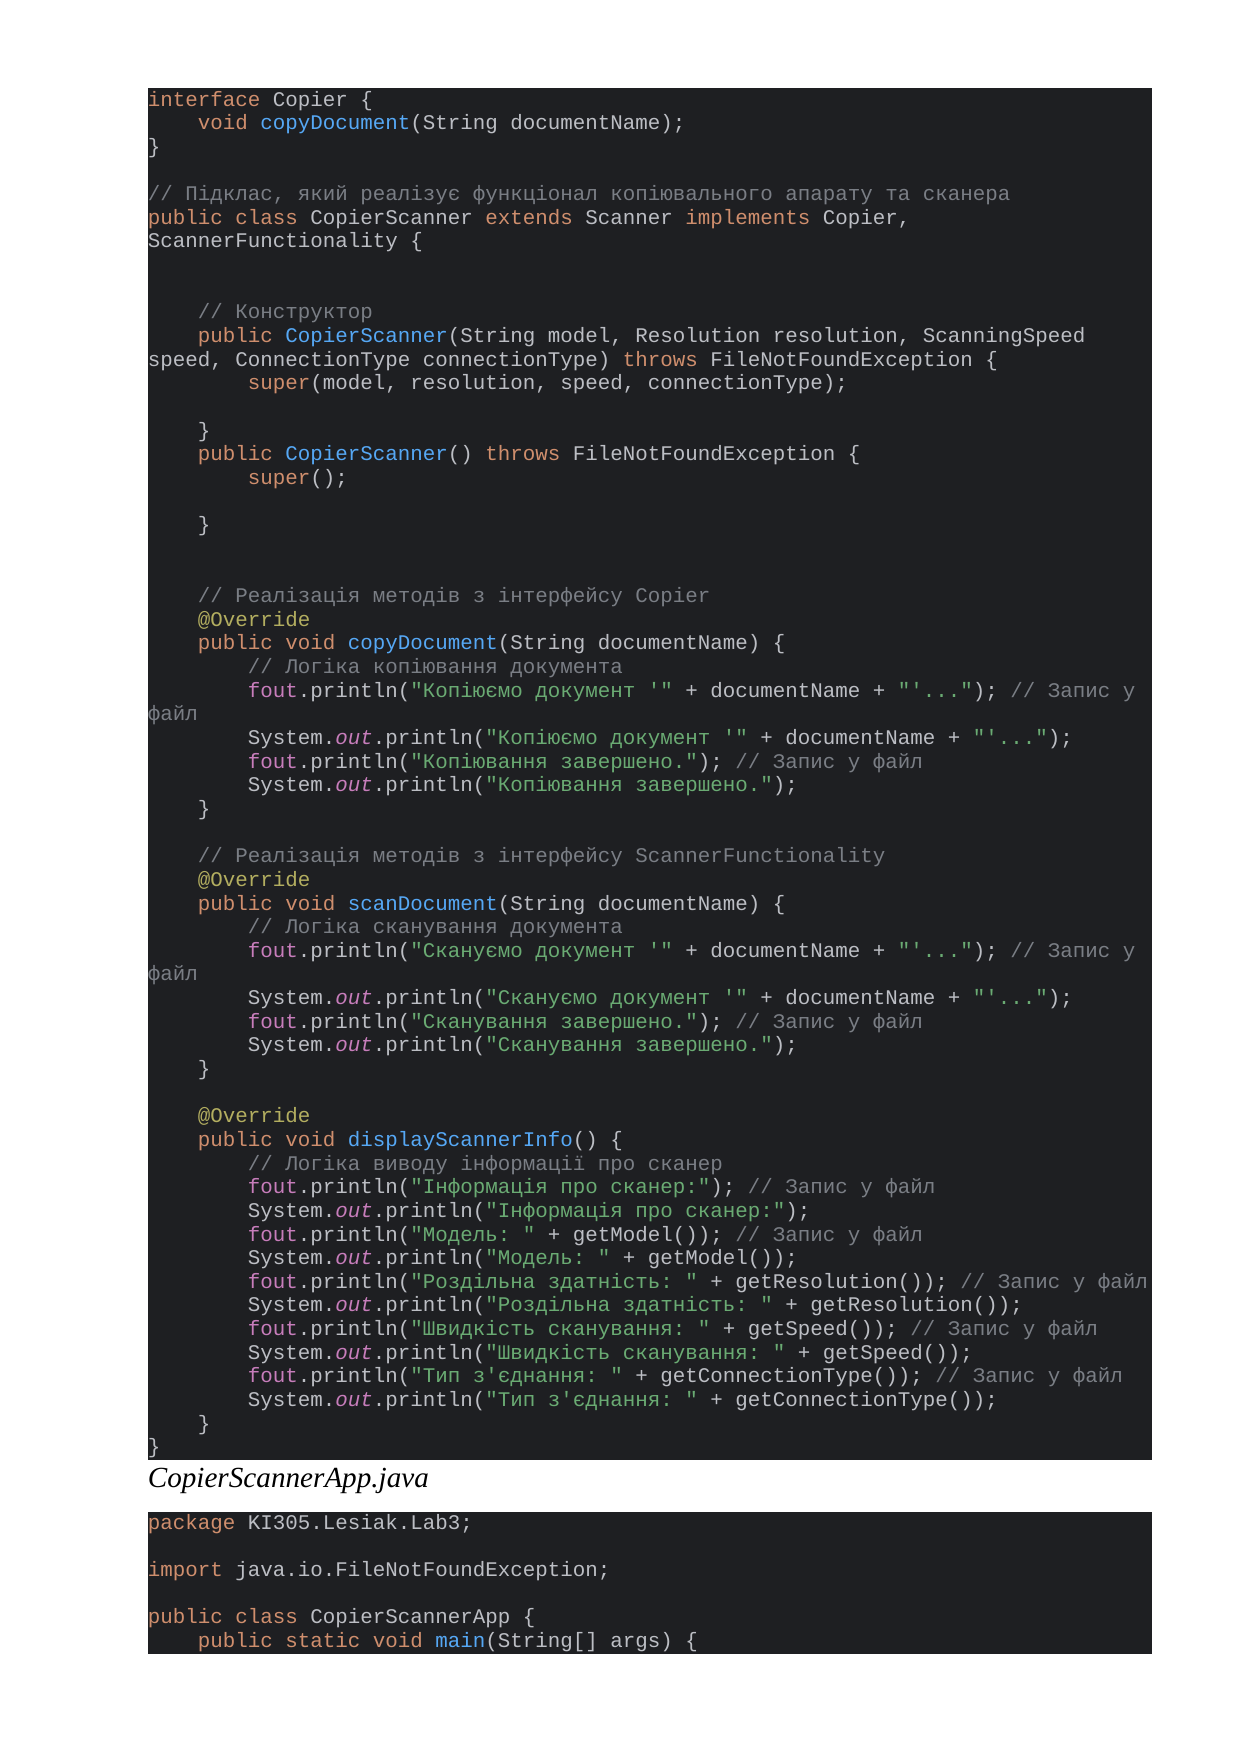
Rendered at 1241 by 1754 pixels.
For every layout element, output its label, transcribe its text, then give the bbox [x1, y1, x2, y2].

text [148, 1512, 1152, 1654]
text CopierScannerApp.java [148, 1460, 1152, 1493]
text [148, 88, 1152, 1460]
